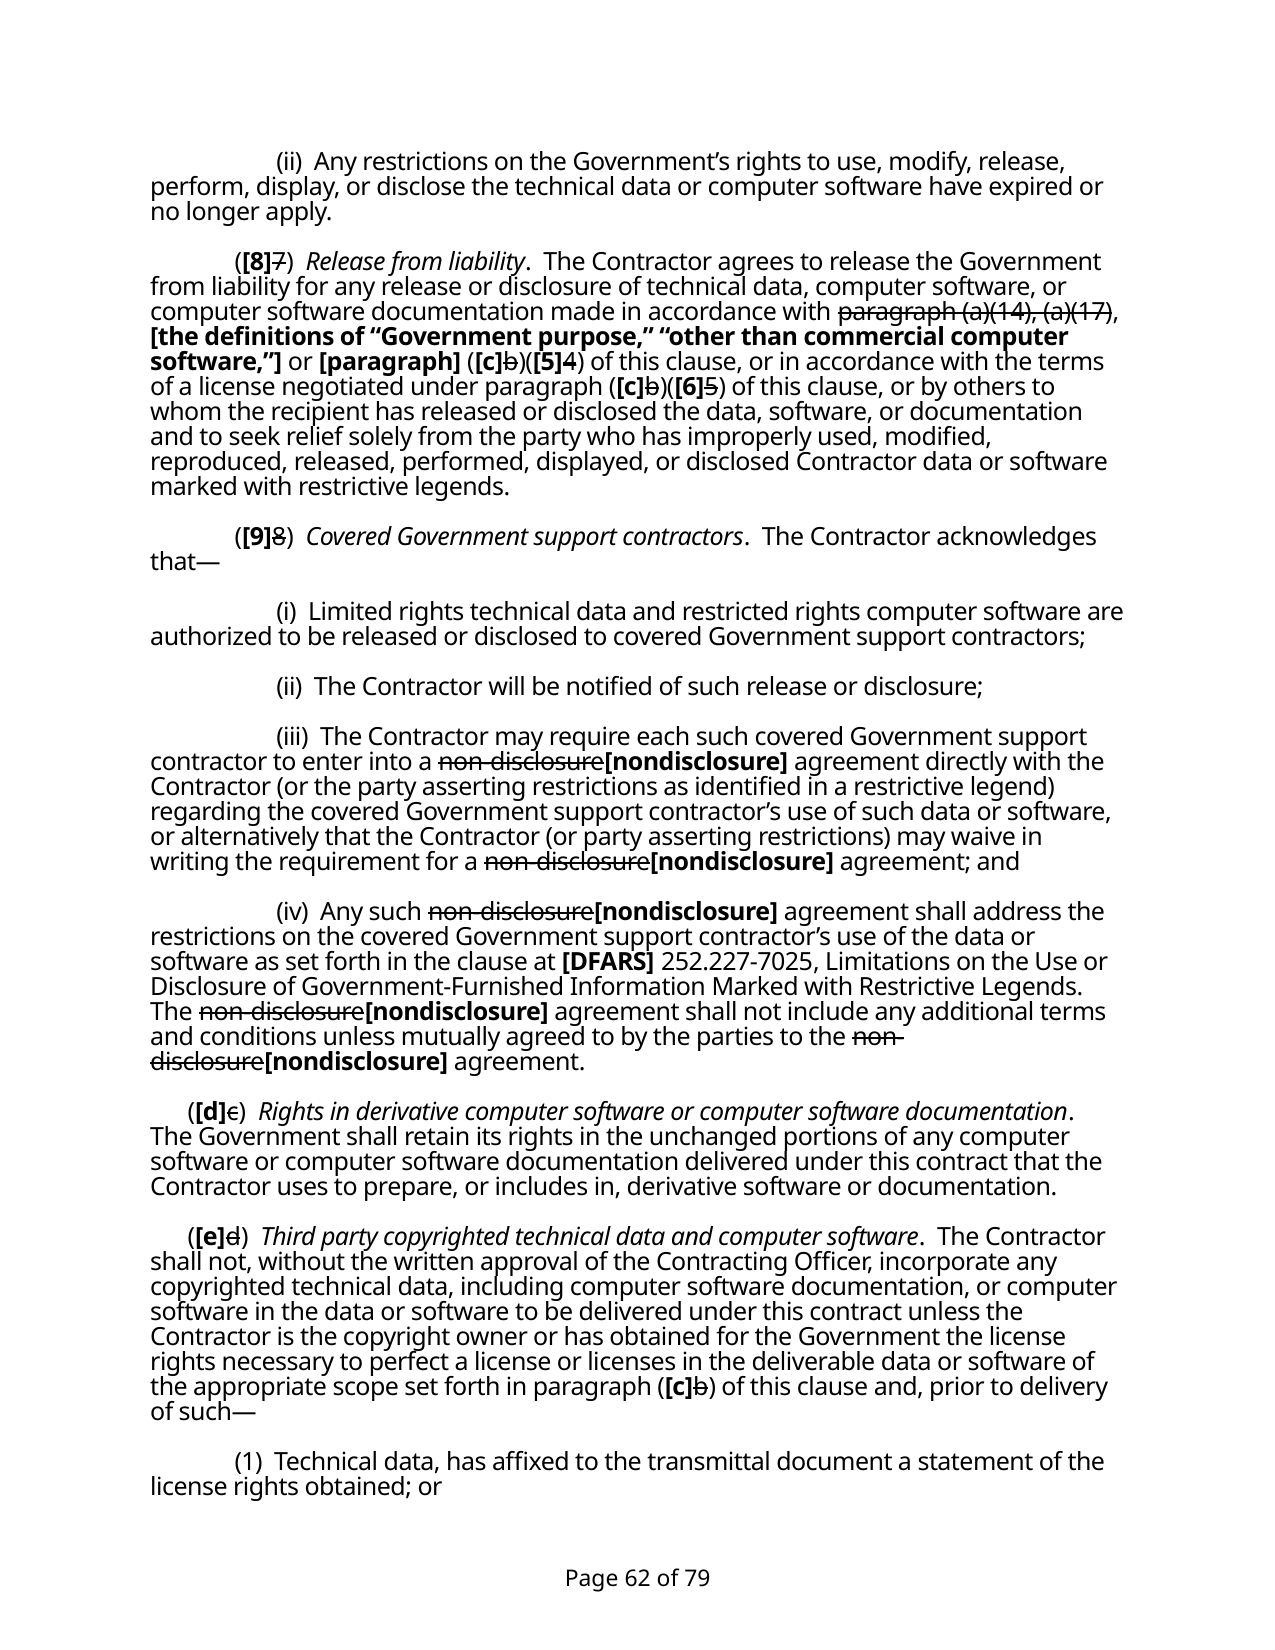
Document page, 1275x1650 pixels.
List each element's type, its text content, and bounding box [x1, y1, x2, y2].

text ([9]8) Covered Government support contractors. The Contractor acknowledges that— [150, 525, 1125, 575]
text (ii) The Contractor will be notified of such release or disclosure; [150, 675, 1125, 700]
text (ii) Any restrictions on the Government’s rights to use, modify, release, perform, display, or disclose the technical data or computer software have expired or no longer apply. [150, 150, 1125, 225]
text ([e]d) Third party copyrighted technical data and computer software. The Contractor shall not, without the written approval of the Contracting Officer, incorporate any copyrighted technical data, including computer software documentation, or computer software in the data or software to be delivered under this contract unless the Contractor is the copyright owner or has obtained for the Government the license rights necessary to perfect a license or licenses in the deliverable data or software of the appropriate scope set forth in paragraph ([c]b) of this clause and, prior to delivery of such— [150, 1225, 1125, 1425]
text (1) Technical data, has affixed to the transmittal document a statement of the license rights obtained; or [150, 1450, 1125, 1500]
text (iii) The Contractor may require each such covered Government support contractor to enter into a non-disclosure[nondisclosure] agreement directly with the Contractor (or the party asserting restrictions as identified in a restrictive legend) regarding the covered Government support contractor’s use of such data or software, or alternatively that the Contractor (or party asserting restrictions) may waive in writing the requirement for a non-disclosure[nondisclosure] agreement; and [150, 725, 1125, 875]
text ([d]c) Rights in derivative computer software or computer software documentation. The Government shall retain its rights in the unchanged portions of any computer software or computer software documentation delivered under this contract that the Contractor uses to prepare, or includes in, derivative software or documentation. [150, 1100, 1125, 1200]
text ([8]7) Release from liability. The Contractor agrees to release the Government from liability for any release or disclosure of technical data, computer software, or computer software documentation made in accordance with paragraph (a)(14), (a)(17), [the definitions of “Government purpose,” “other than commercial computer software,”] or [paragraph] ([c]b)([5]4) of this clause, or in accordance with the terms of a license negotiated under paragraph ([c]b)([6]5) of this clause, or by others to whom the recipient has released or disclosed the data, software, or documentation and to seek relief solely from the party who has improperly used, modified, reproduced, released, performed, displayed, or disclosed Contractor data or software marked with restrictive legends. [150, 250, 1125, 500]
text (i) Limited rights technical data and restricted rights computer software are authorized to be released or disclosed to covered Government support contractors; [150, 600, 1125, 650]
text (iv) Any such non-disclosure[nondisclosure] agreement shall address the restrictions on the covered Government support contractor’s use of the data or software as set forth in the clause at [DFARS] 252.227-7025, Limitations on the Use or Disclosure of Government-Furnished Information Marked with Restrictive Legends. The non-disclosure[nondisclosure] agreement shall not include any additional terms and conditions unless mutually agreed to by the parties to the non-disclosure[nondisclosure] agreement. [150, 900, 1125, 1075]
